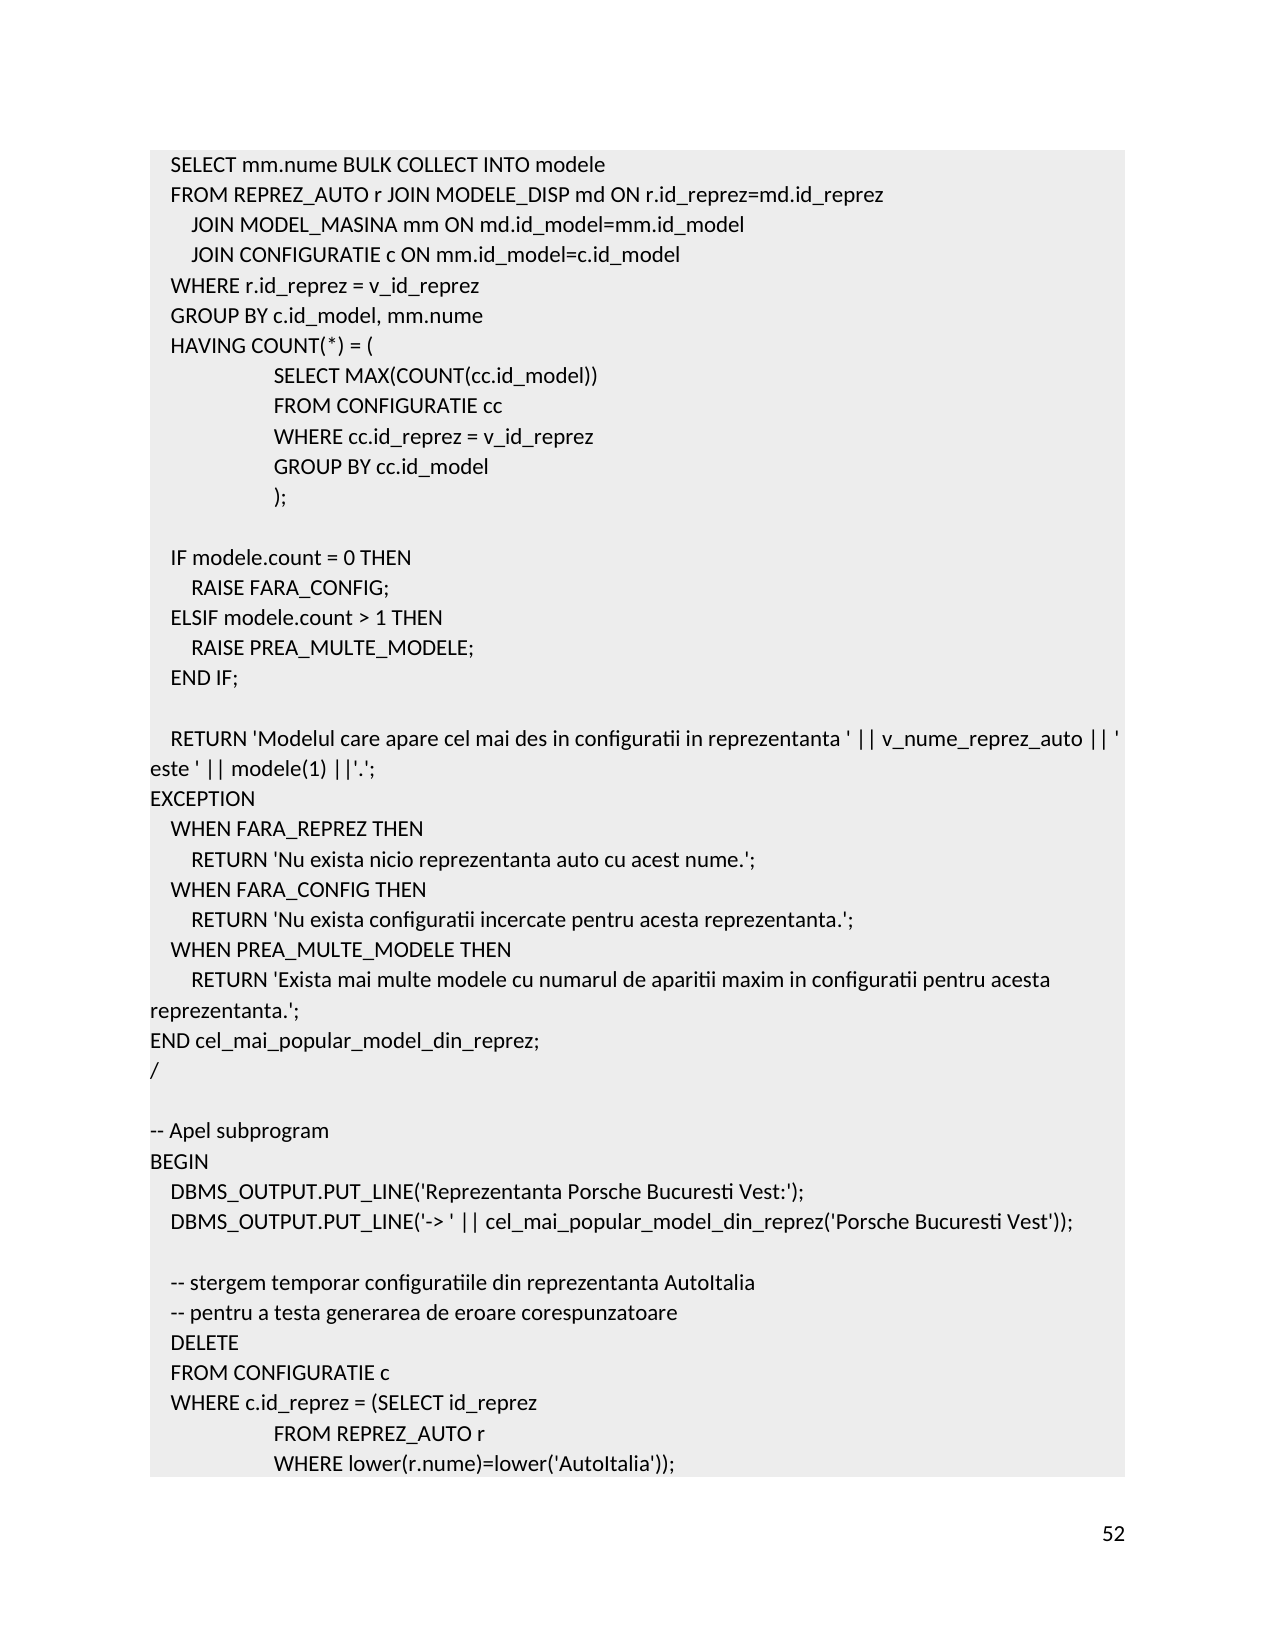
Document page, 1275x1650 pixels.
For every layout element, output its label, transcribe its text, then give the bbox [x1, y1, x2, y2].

text SELECT MAX(COUNT(cc.id_model)) [150, 361, 1125, 389]
text FROM REPREZ_AUTO r [150, 1419, 1125, 1447]
text WHEN PREA_MULTE_MODELE THEN [150, 935, 1125, 963]
text -- Apel subprogram [150, 1117, 1125, 1145]
text WHEN FARA_REPREZ THEN [150, 814, 1125, 843]
text DBMS_OUTPUT.PUT_LINE('-> ' || cel_mai_popular_model_din_reprez('Porsche Bucuresti Vest')); [150, 1207, 1125, 1235]
text BEGIN [150, 1147, 1125, 1175]
text IF modele.count = 0 THEN [150, 543, 1125, 571]
text EXCEPTION [150, 784, 1125, 812]
text JOIN MODEL_MASINA mm ON md.id_model=mm.id_model [150, 210, 1125, 238]
text GROUP BY cc.id_model [150, 452, 1125, 480]
text WHERE lower(r.nume)=lower('AutoItalia')); [150, 1449, 1125, 1477]
text RETURN 'Exista mai multe modele cu numarul de aparitii maxim in configuratii pentru acesta reprezentanta.'; [150, 966, 1125, 1024]
text RETURN 'Modelul care apare cel mai des in configuratii in reprezentanta ' || v_nume_reprez_auto || ' este ' || modele(1) ||'.'; [150, 724, 1125, 782]
text DELETE [150, 1328, 1125, 1356]
text WHERE c.id_reprez = (SELECT id_reprez [150, 1388, 1125, 1417]
text GROUP BY c.id_model, mm.nume [150, 301, 1125, 329]
text FROM CONFIGURATIE c [150, 1358, 1125, 1386]
text RETURN 'Nu exista configuratii incercate pentru acesta reprezentanta.'; [150, 905, 1125, 933]
text RAISE FARA_CONFIG; [150, 573, 1125, 601]
text WHERE r.id_reprez = v_id_reprez [150, 271, 1125, 299]
text RETURN 'Nu exista nicio reprezentanta auto cu acest nume.'; [150, 845, 1125, 873]
text SELECT mm.nume BULK COLLECT INTO modele [150, 150, 1125, 178]
text DBMS_OUTPUT.PUT_LINE('Reprezentanta Porsche Bucuresti Vest:'); [150, 1177, 1125, 1205]
text / [150, 1056, 1125, 1084]
text WHERE cc.id_reprez = v_id_reprez [150, 422, 1125, 450]
text -- stergem temporar configuratiile din reprezentanta AutoItalia [150, 1268, 1125, 1296]
text WHEN FARA_CONFIG THEN [150, 875, 1125, 903]
text END IF; [150, 663, 1125, 692]
text HAVING COUNT(*) = ( [150, 331, 1125, 359]
text FROM CONFIGURATIE cc [150, 392, 1125, 420]
text ELSIF modele.count > 1 THEN [150, 603, 1125, 631]
text RAISE PREA_MULTE_MODELE; [150, 633, 1125, 661]
text FROM REPREZ_AUTO r JOIN MODELE_DISP md ON r.id_reprez=md.id_reprez [150, 180, 1125, 208]
text JOIN CONFIGURATIE c ON mm.id_model=c.id_model [150, 241, 1125, 269]
text END cel_mai_popular_model_din_reprez; [150, 1026, 1125, 1054]
text ); [150, 482, 1125, 510]
text -- pentru a testa generarea de eroare corespunzatoare [150, 1298, 1125, 1326]
